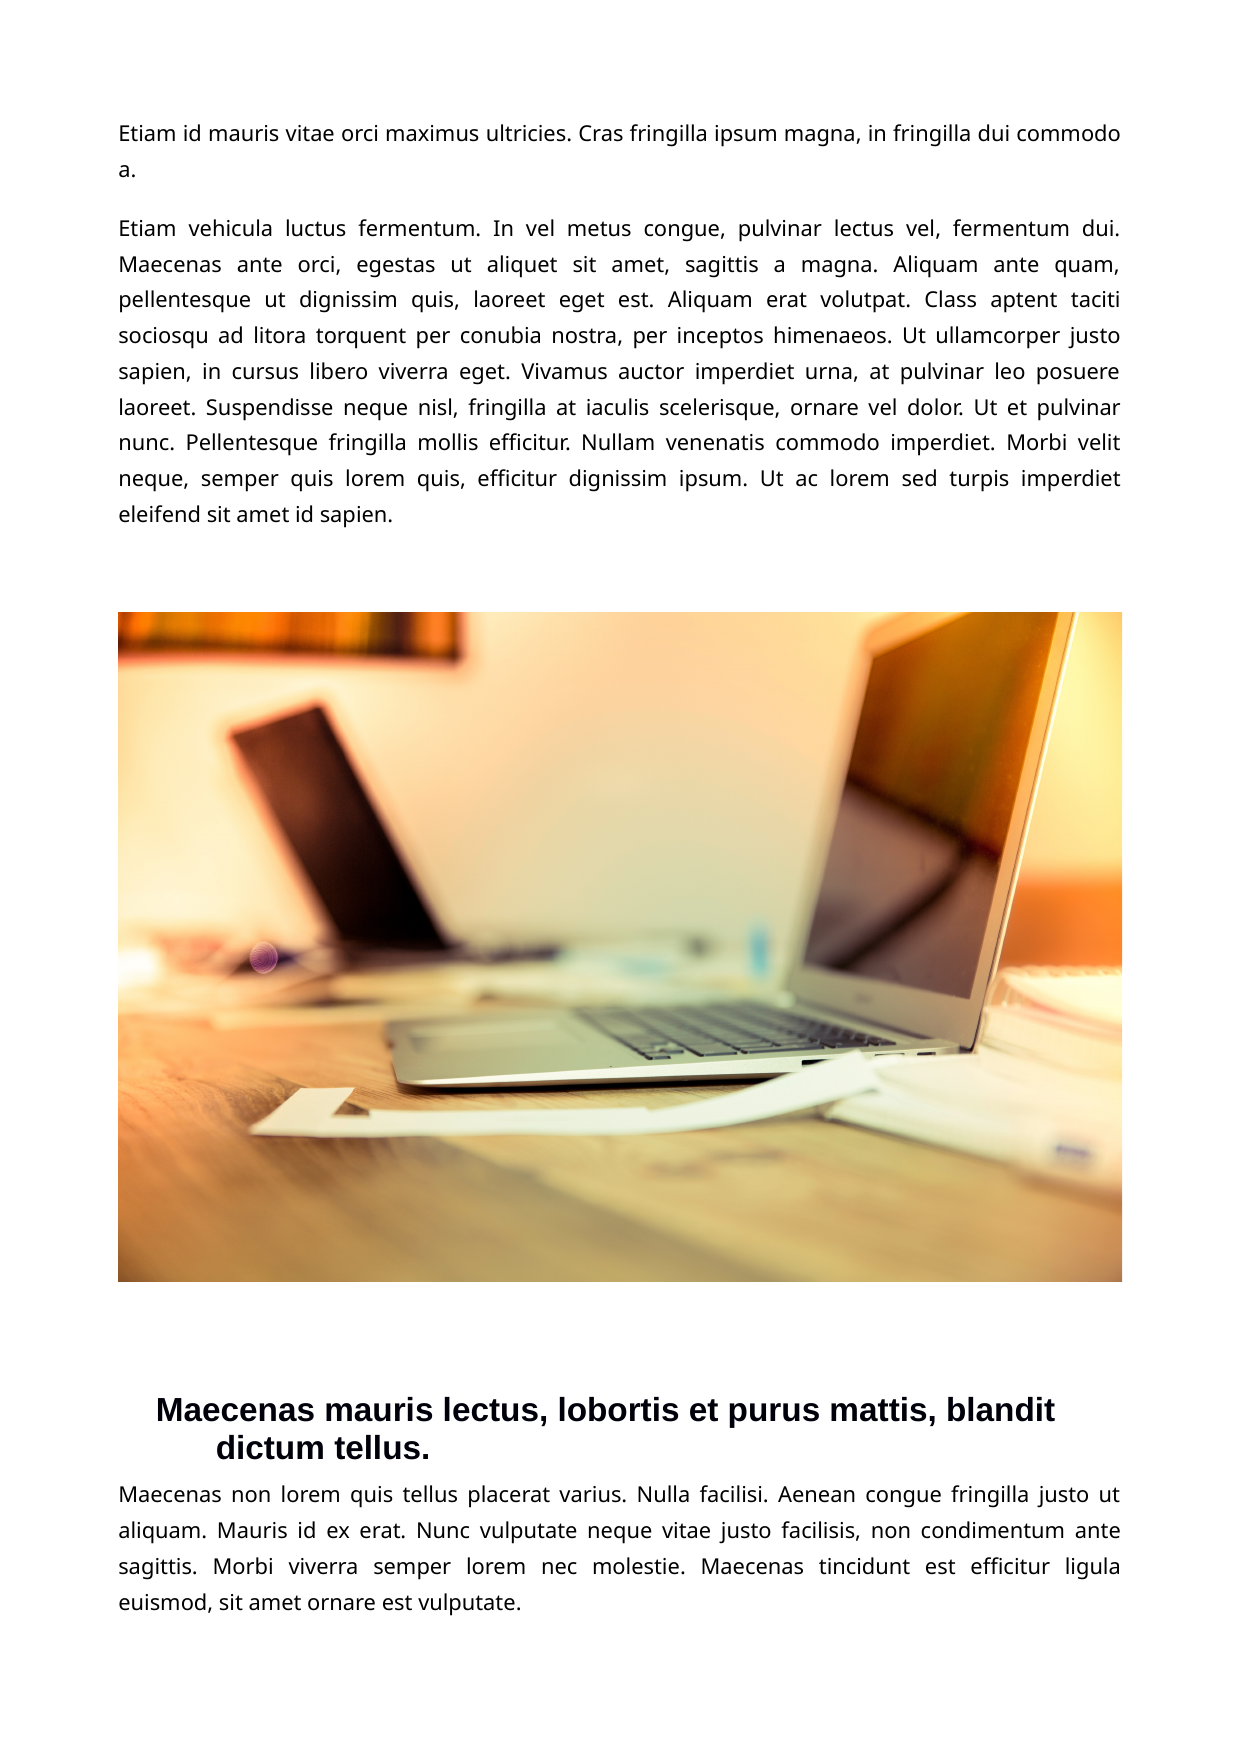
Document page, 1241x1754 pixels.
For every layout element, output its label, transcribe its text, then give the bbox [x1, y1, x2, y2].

subtitle Maecenas mauris lectus, lobortis et purus mattis, blandit dictum tellus. [156, 1390, 1122, 1467]
text Maecenas non lorem quis tellus placerat varius. Nulla facilisi. Aenean congue fringilla justo ut aliquam. Mauris id ex erat. Nunc vulputate neque vitae justo facilisis, non condimentum ante sagittis. Morbi viverra semper lorem nec molestie. Maecenas tincidunt est efficitur ligula euismod, sit amet ornare est vulputate. [118, 1479, 1122, 1616]
text Etiam vehicula luctus fermentum. In vel metus congue, pulvinar lectus vel, fermentum dui. Maecenas ante orci, egestas ut aliquet sit amet, sagittis a magna. Aliquam ante quam, pellentesque ut dignissim quis, laoreet eget est. Aliquam erat volutpat. Class aptent taciti sociosqu ad litora torquent per conubia nostra, per inceptos himenaeos. Ut ullamcorper justo sapien, in cursus libero viverra eget. Vivamus auctor imperdiet urna, at pulvinar leo posuere laoreet. Suspendisse neque nisl, fringilla at iaculis scelerisque, ornare vel dolor. Ut et pulvinar nunc. Pellentesque fringilla mollis efficitur. Nullam venenatis commodo imperdiet. Morbi velit neque, semper quis lorem quis, efficitur dignissim ipsum. Ut ac lorem sed turpis imperdiet eleifend sit amet id sapien. [118, 213, 1122, 529]
picture [118, 612, 1123, 1282]
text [118, 118, 1122, 184]
